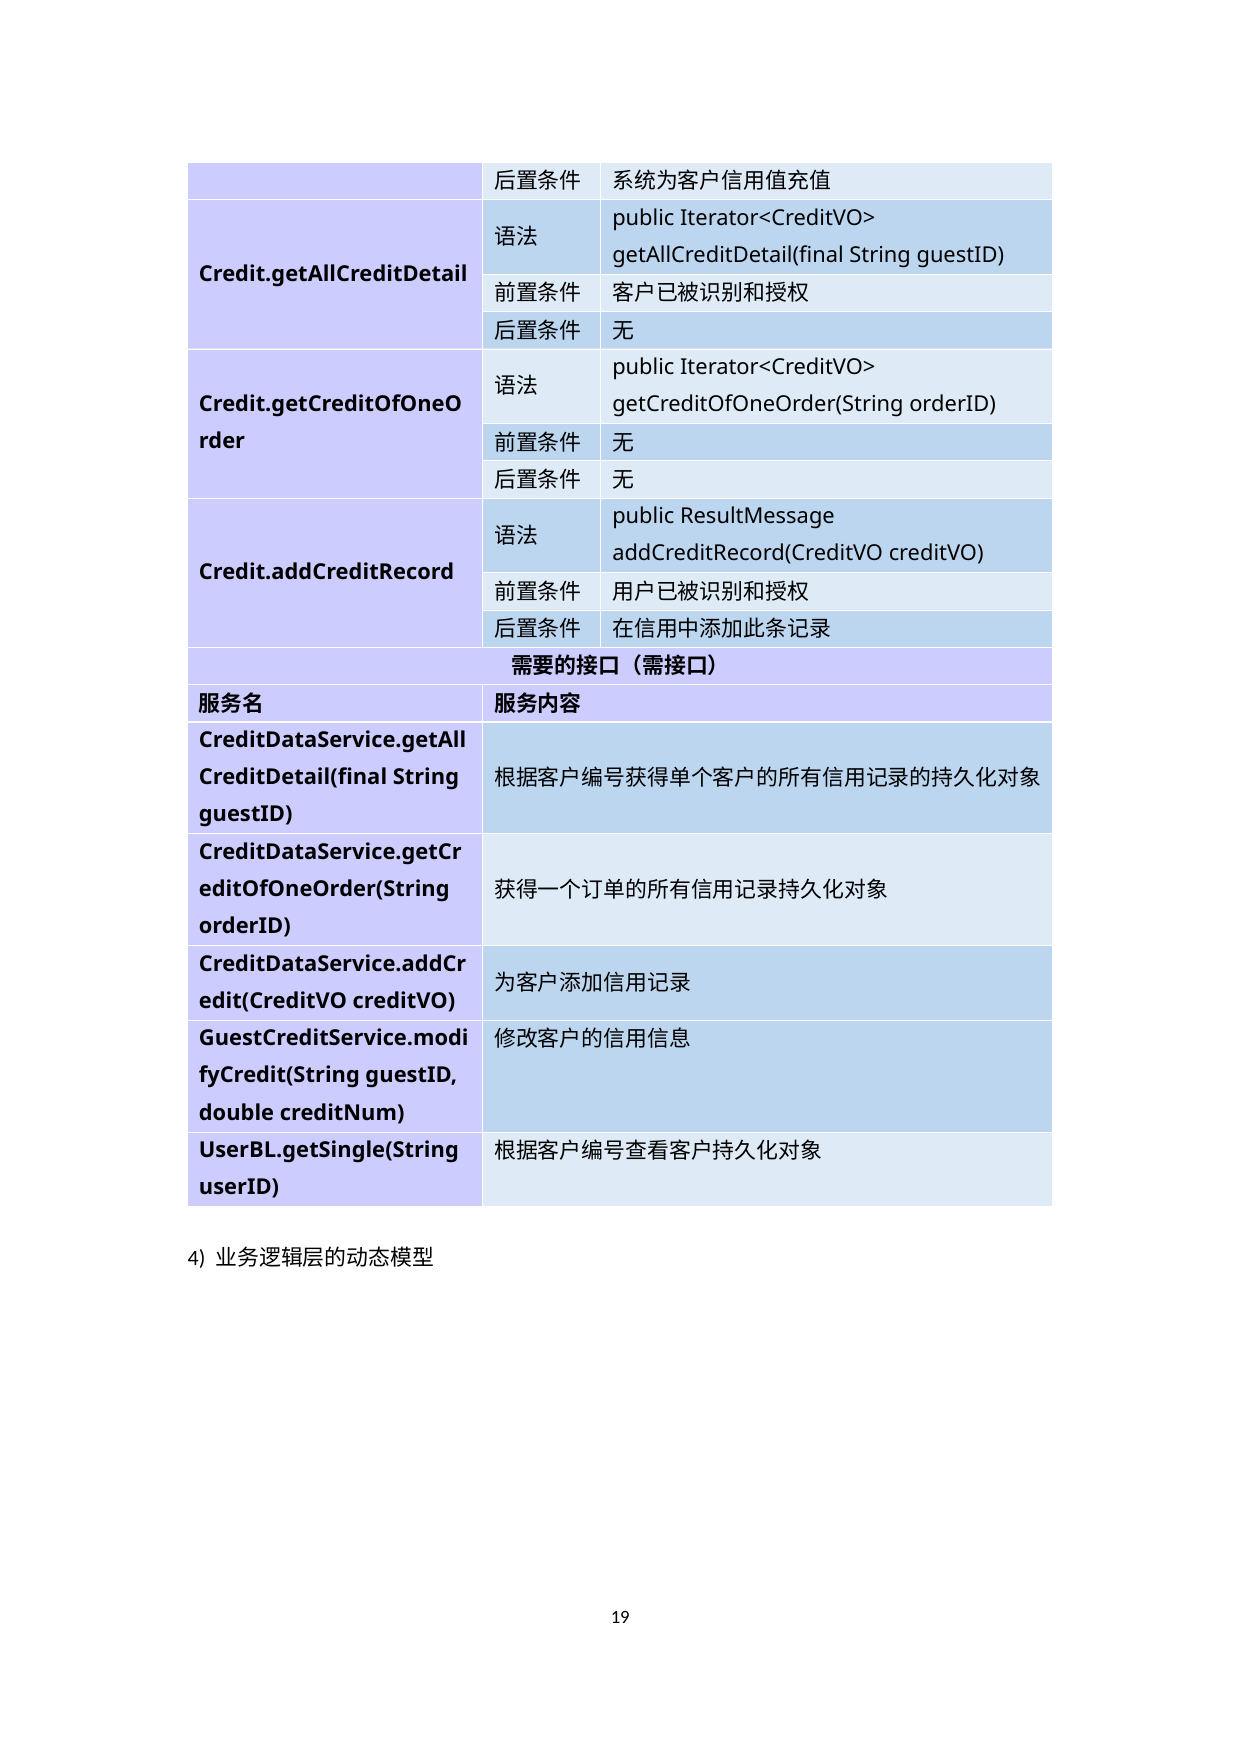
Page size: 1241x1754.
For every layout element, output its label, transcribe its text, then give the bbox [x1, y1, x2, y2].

table_cell public Iterator<CreditVO> getCreditOfOneOrder(String orderID) [601, 350, 1052, 423]
table_cell 在信用中添加此条记录 [601, 611, 1052, 647]
table_cell 后置条件 [483, 611, 600, 647]
table_cell 语法 [483, 499, 600, 572]
table_cell 前置条件 [483, 424, 600, 460]
table_cell 前置条件 [483, 573, 600, 609]
table_cell 无 [601, 461, 1052, 498]
table_cell 语法 [483, 200, 600, 274]
table_cell 根据客户编号获得单个客户的所有信用记录的持久化对象 [483, 723, 1052, 833]
table_cell 服务名 [188, 685, 482, 721]
table_cell 系统为客户信用值充值 [601, 163, 1052, 199]
table_cell CreditDataService.addCredit(CreditVO creditVO) [188, 946, 482, 1020]
table_cell 用户已被识别和授权 [601, 573, 1052, 609]
table_cell 无 [601, 312, 1052, 348]
table_cell Credit.getCreditOfOneOrder [188, 350, 482, 498]
table_cell 服务内容 [483, 685, 1052, 721]
table_cell 客户已被识别和授权 [601, 275, 1052, 311]
table_cell 需要的接口（需接口） [188, 648, 1052, 684]
table_cell public ResultMessage addCreditRecord(CreditVO creditVO) [601, 499, 1052, 572]
table_cell CreditDataService.getCreditOfOneOrder(String orderID) [188, 834, 482, 945]
table_cell 后置条件 [483, 163, 600, 199]
table_cell UserBL.getSingle(String userID) [188, 1133, 482, 1206]
table_cell Credit.addCreditRecord [188, 499, 482, 647]
table_cell 获得一个订单的所有信用记录持久化对象 [483, 834, 1052, 945]
text 4) 业务逻辑层的动态模型 [187, 1240, 1053, 1272]
table_cell GuestCreditService.modifyCredit(String guestID, double creditNum) [188, 1021, 482, 1132]
table_cell Credit.getAllCreditDetail [188, 200, 482, 348]
table_cell 语法 [483, 350, 600, 423]
table_cell 后置条件 [483, 312, 600, 348]
table_cell 修改客户的信用信息 [483, 1021, 1052, 1132]
table_cell CreditDataService.getAllCreditDetail(final String guestID) [188, 723, 482, 833]
table_cell 根据客户编号查看客户持久化对象 [483, 1133, 1052, 1206]
table_cell 无 [601, 424, 1052, 460]
table_cell public Iterator<CreditVO> getAllCreditDetail(final String guestID) [601, 200, 1052, 274]
table_cell 后置条件 [483, 461, 600, 498]
table_cell 前置条件 [483, 275, 600, 311]
table_cell 为客户添加信用记录 [483, 946, 1052, 1020]
